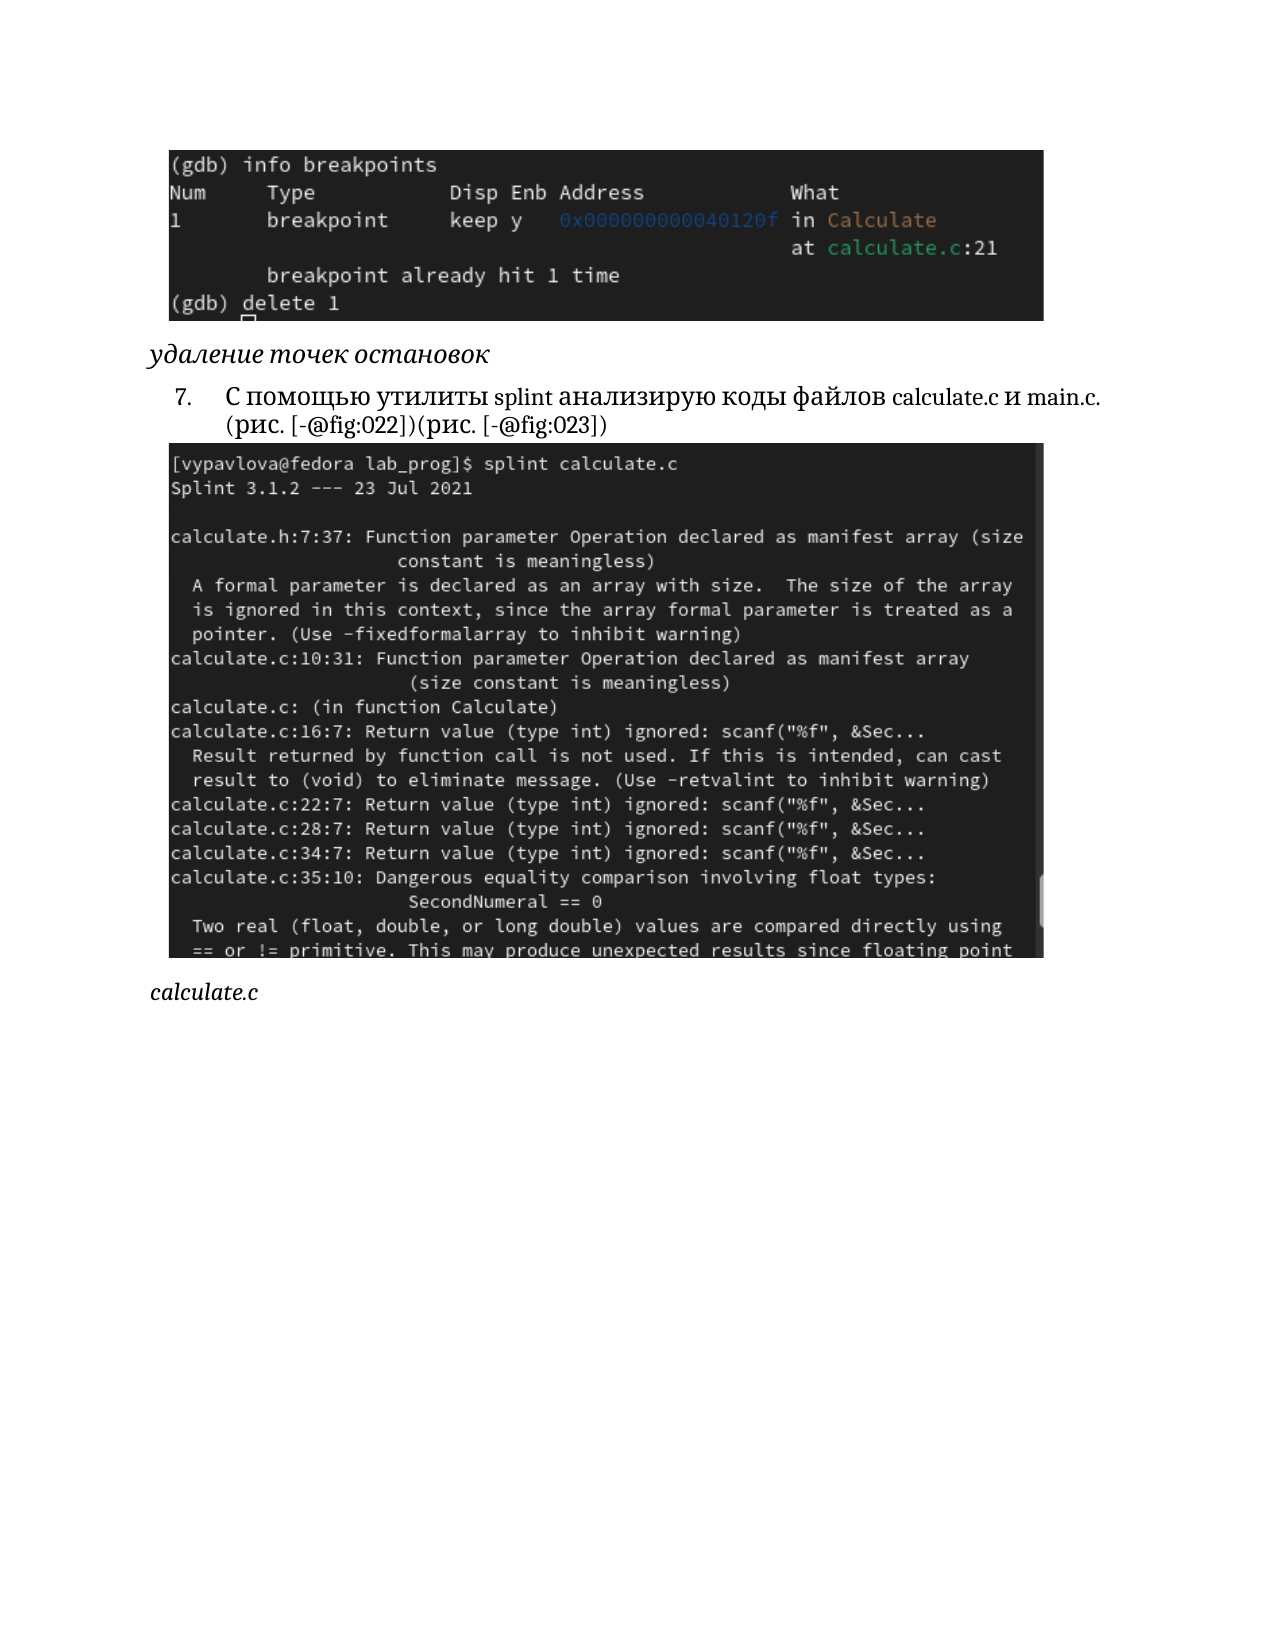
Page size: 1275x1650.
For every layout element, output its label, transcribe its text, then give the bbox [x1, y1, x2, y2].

text calculate.c [150, 978, 1125, 1007]
picture [168, 150, 1044, 321]
text удаление точек остановок [150, 341, 1125, 370]
list С помощью утилиты splint анализирую коды файлов calculate.c и main.c.(рис. [-@fig:022])(рис. [-@fig:023]) [175, 382, 1125, 440]
picture [168, 443, 1044, 958]
